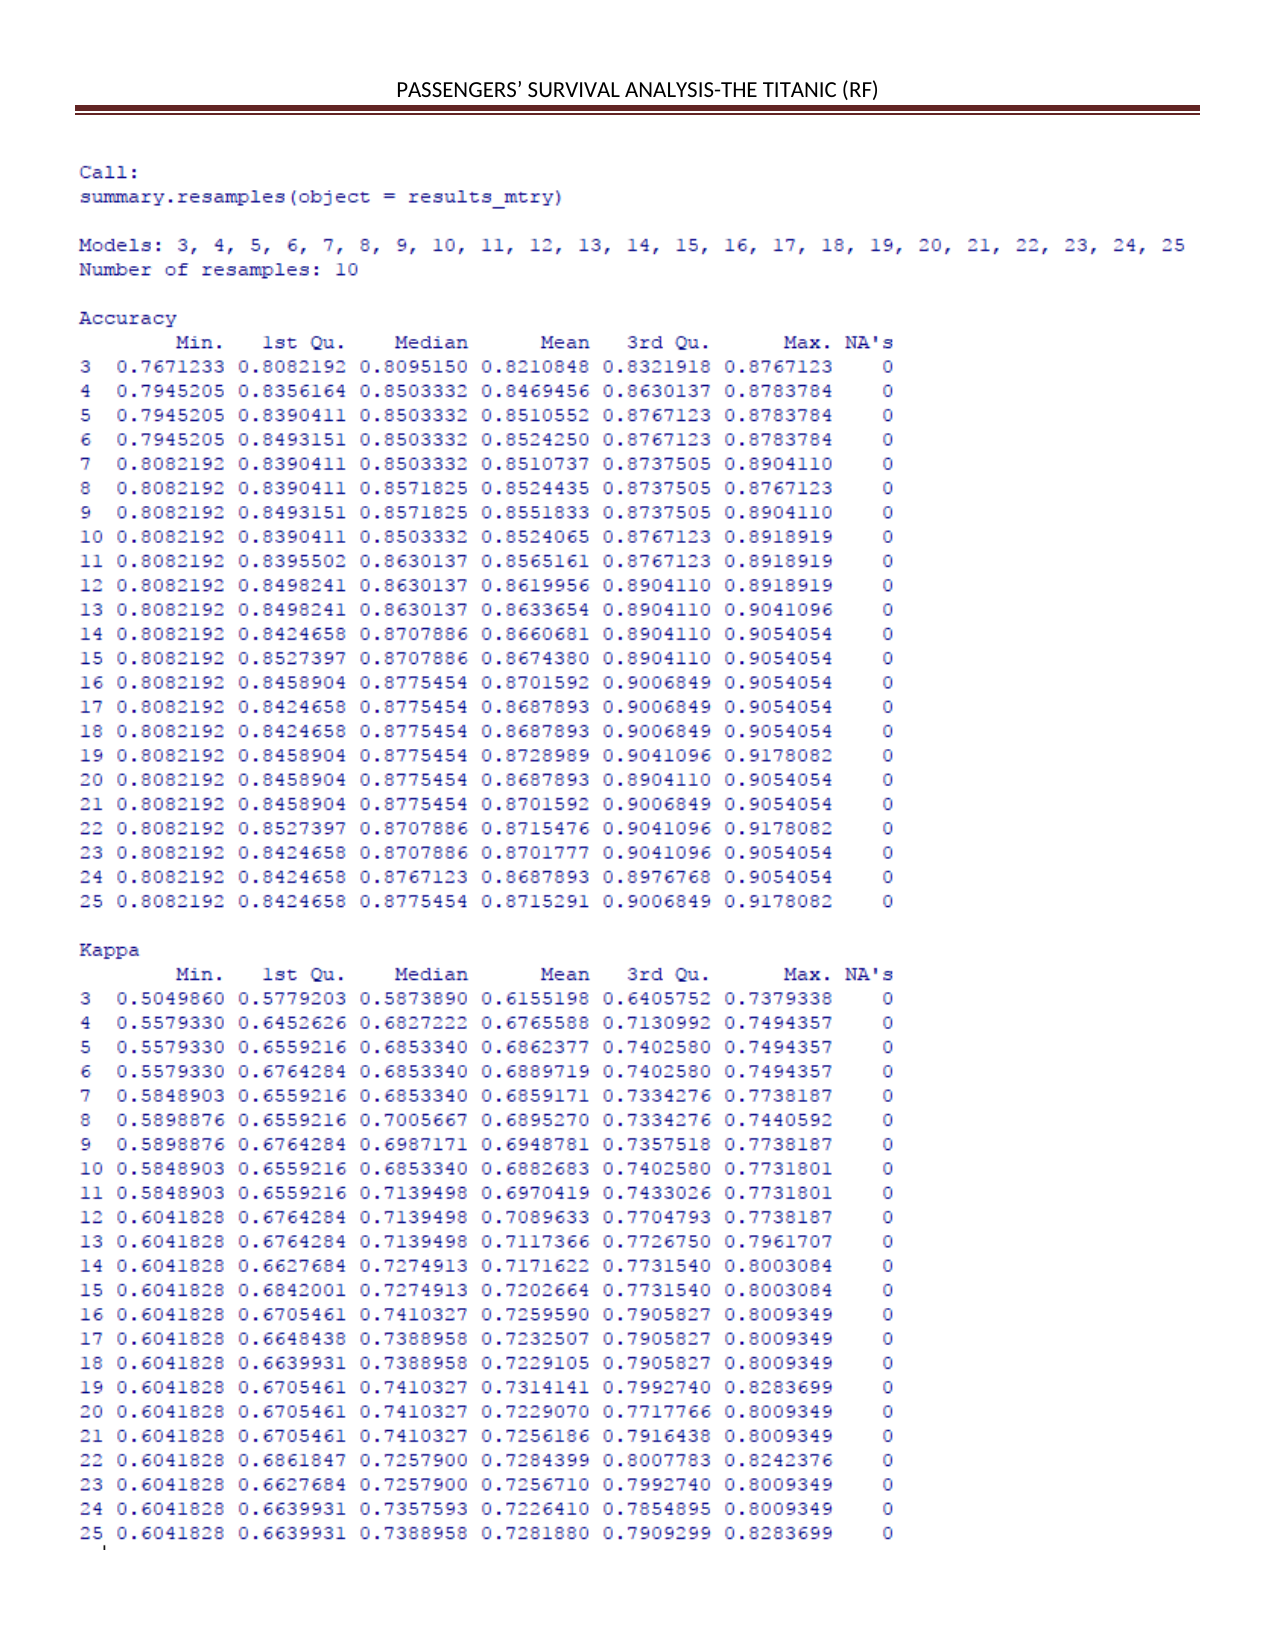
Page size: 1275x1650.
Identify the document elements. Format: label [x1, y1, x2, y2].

picture [75, 142, 1200, 1550]
